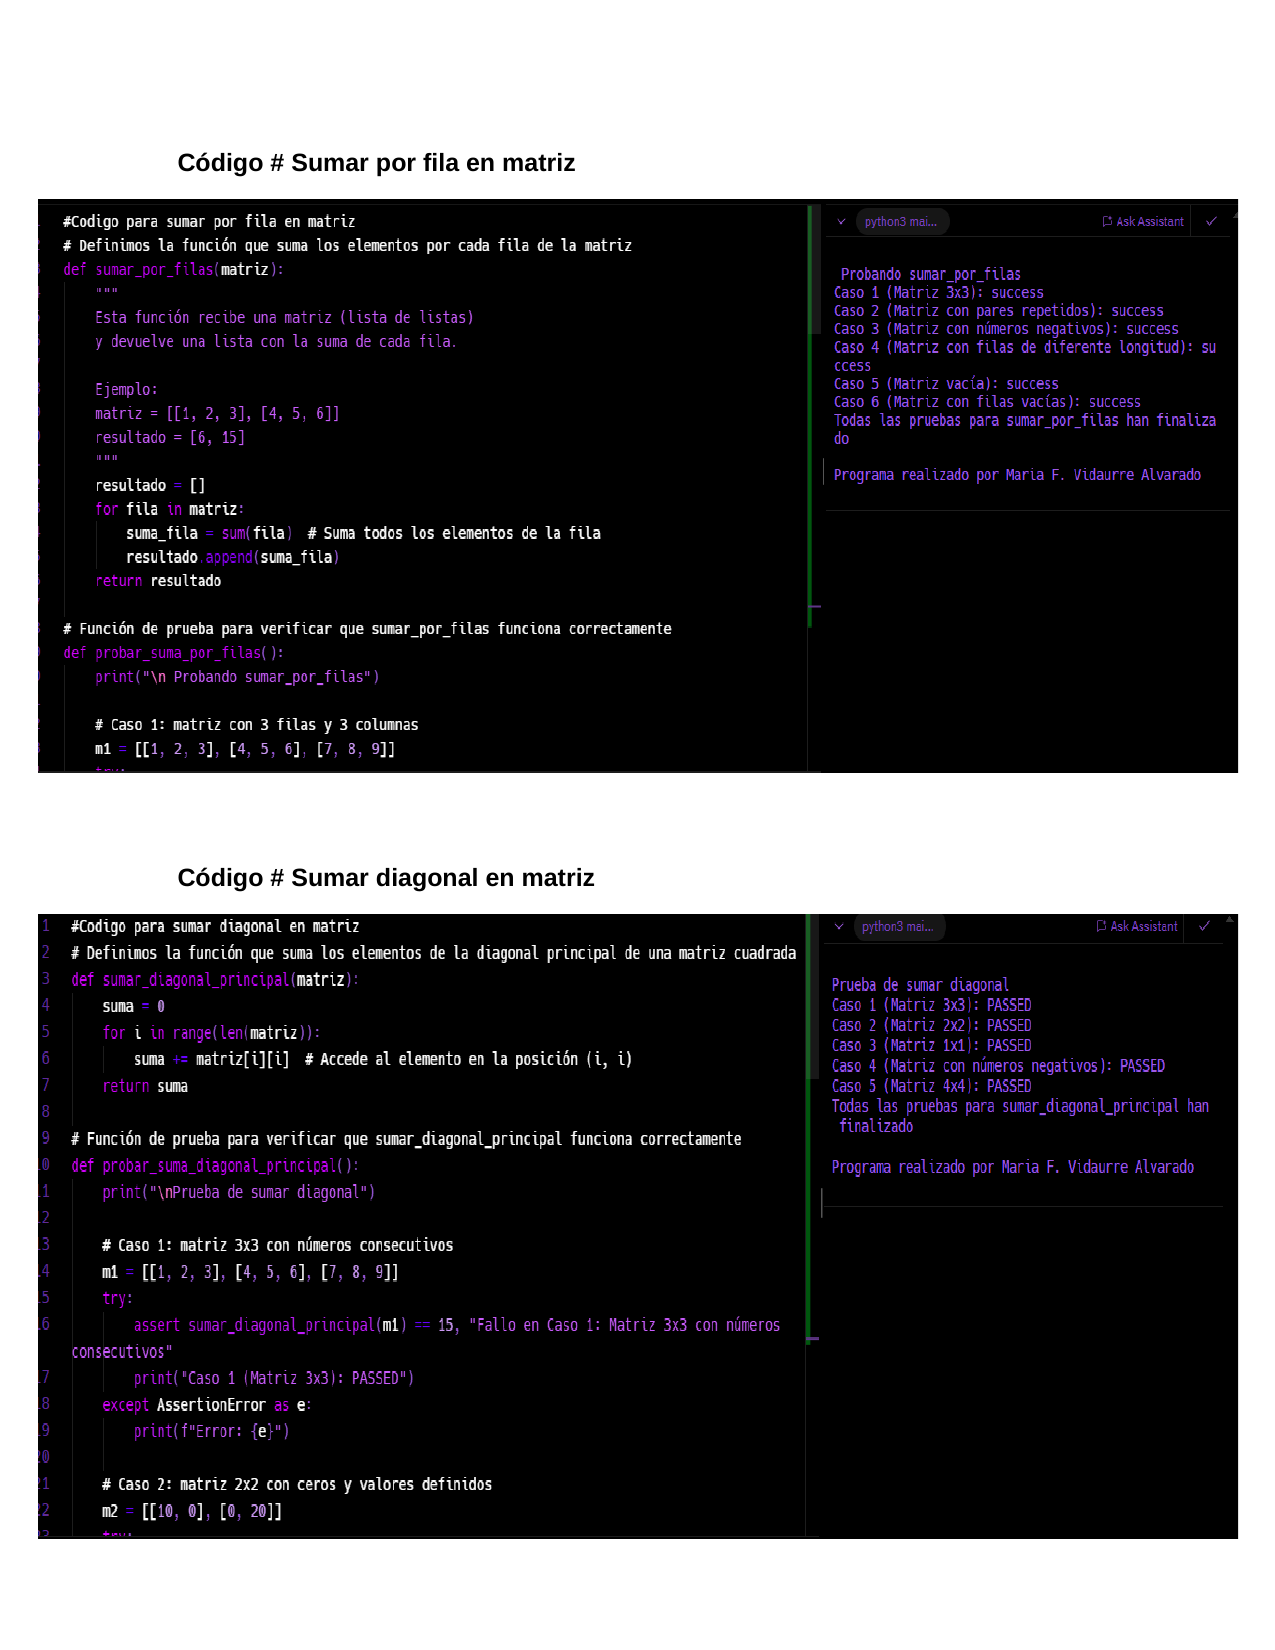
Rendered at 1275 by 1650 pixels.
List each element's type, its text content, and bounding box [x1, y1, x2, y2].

text Código # Sumar por fila en matriz [177, 148, 1098, 176]
picture [38, 199, 1239, 773]
text Código # Sumar diagonal en matriz [177, 863, 1098, 892]
picture [38, 914, 1239, 1539]
